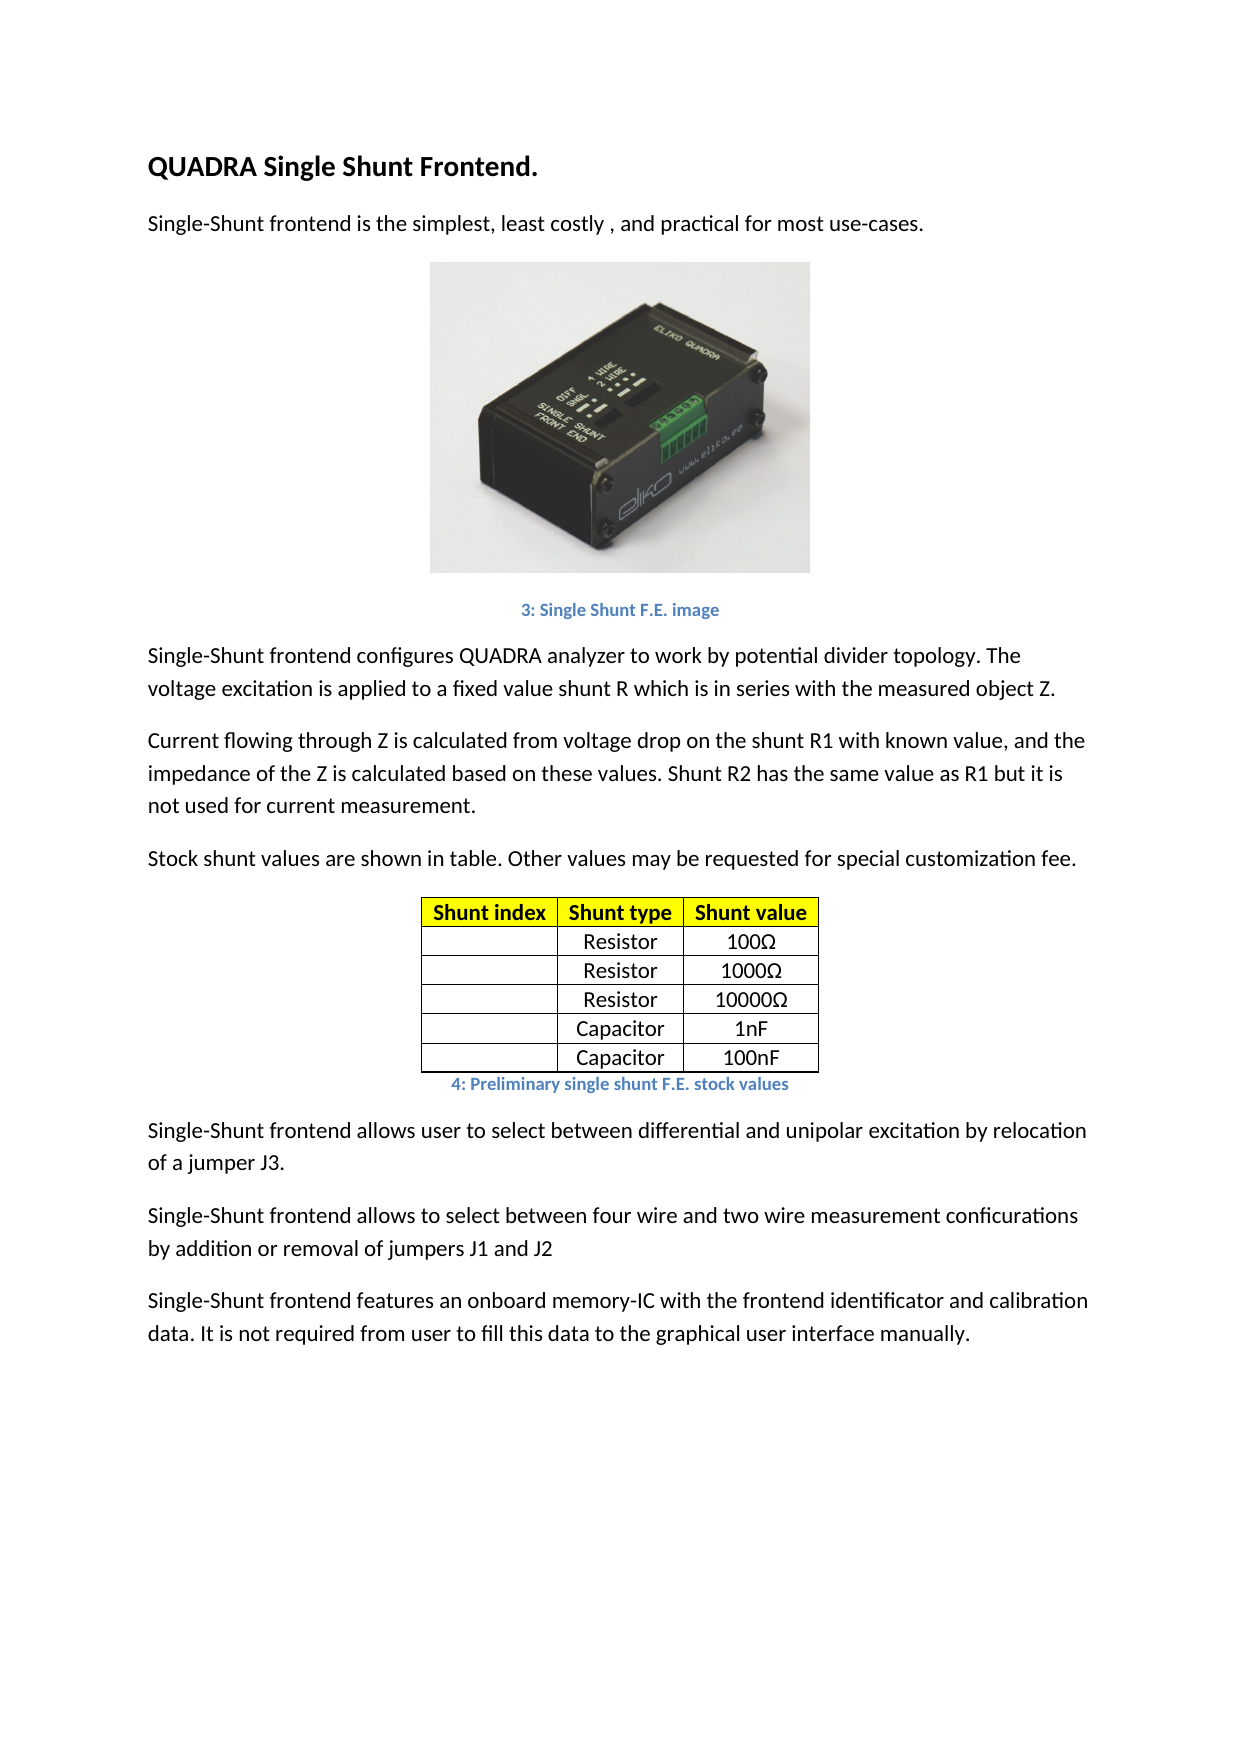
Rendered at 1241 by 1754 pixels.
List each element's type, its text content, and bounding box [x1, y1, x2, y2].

text Stock shunt values are shown in table. Other values may be requested for special customization fee. [148, 844, 1093, 872]
text Single-Shunt frontend allows user to select between differential and unipolar excitation by relocation of a jumper J3. [148, 1116, 1093, 1176]
table_cell Resistor [558, 985, 683, 1013]
text Current flowing through Z is calculated from voltage drop on the shunt R1 with known value, and the impedance of the Z is calculated based on these values. Shunt R2 has the same value as R1 but it is not used for current measurement. [148, 727, 1093, 819]
table_cell 1nF [684, 1014, 818, 1042]
table_header Shunt value [684, 898, 818, 926]
table_header Shunt type [558, 898, 683, 926]
table_cell 10000Ω [684, 985, 818, 1013]
table_cell [422, 1014, 557, 1042]
text Single-Shunt frontend configures QUADRA analyzer to work by potential divider topology. The voltage excitation is applied to a fixed value shunt R which is in series with the measured object Z. [148, 641, 1093, 702]
table_cell Capacitor [558, 1044, 683, 1071]
table_cell Resistor [558, 927, 683, 955]
table_cell [422, 1044, 557, 1071]
table_cell [422, 985, 557, 1013]
text Single-Shunt frontend is the simplest, least costly , and practical for most use-cases. [148, 209, 1093, 237]
table_cell 1000Ω [684, 956, 818, 984]
table_header Shunt index [422, 898, 557, 926]
table_cell 100Ω [684, 927, 818, 955]
table_cell 100nF [684, 1044, 818, 1071]
text QUADRA Single Shunt Frontend. [148, 148, 1093, 183]
table_cell [422, 956, 557, 984]
table_cell [422, 927, 557, 955]
table_cell Capacitor [558, 1014, 683, 1042]
text Single-Shunt frontend allows to select between four wire and two wire measurement conficurations by addition or removal of jumpers J1 and J2 [148, 1201, 1093, 1262]
text Single-Shunt frontend features an onboard memory-IC with the frontend identificator and calibration data. It is not required from user to fill this data to the graphical user interface manually. [148, 1287, 1093, 1347]
table_cell Resistor [558, 956, 683, 984]
picture [430, 262, 811, 573]
